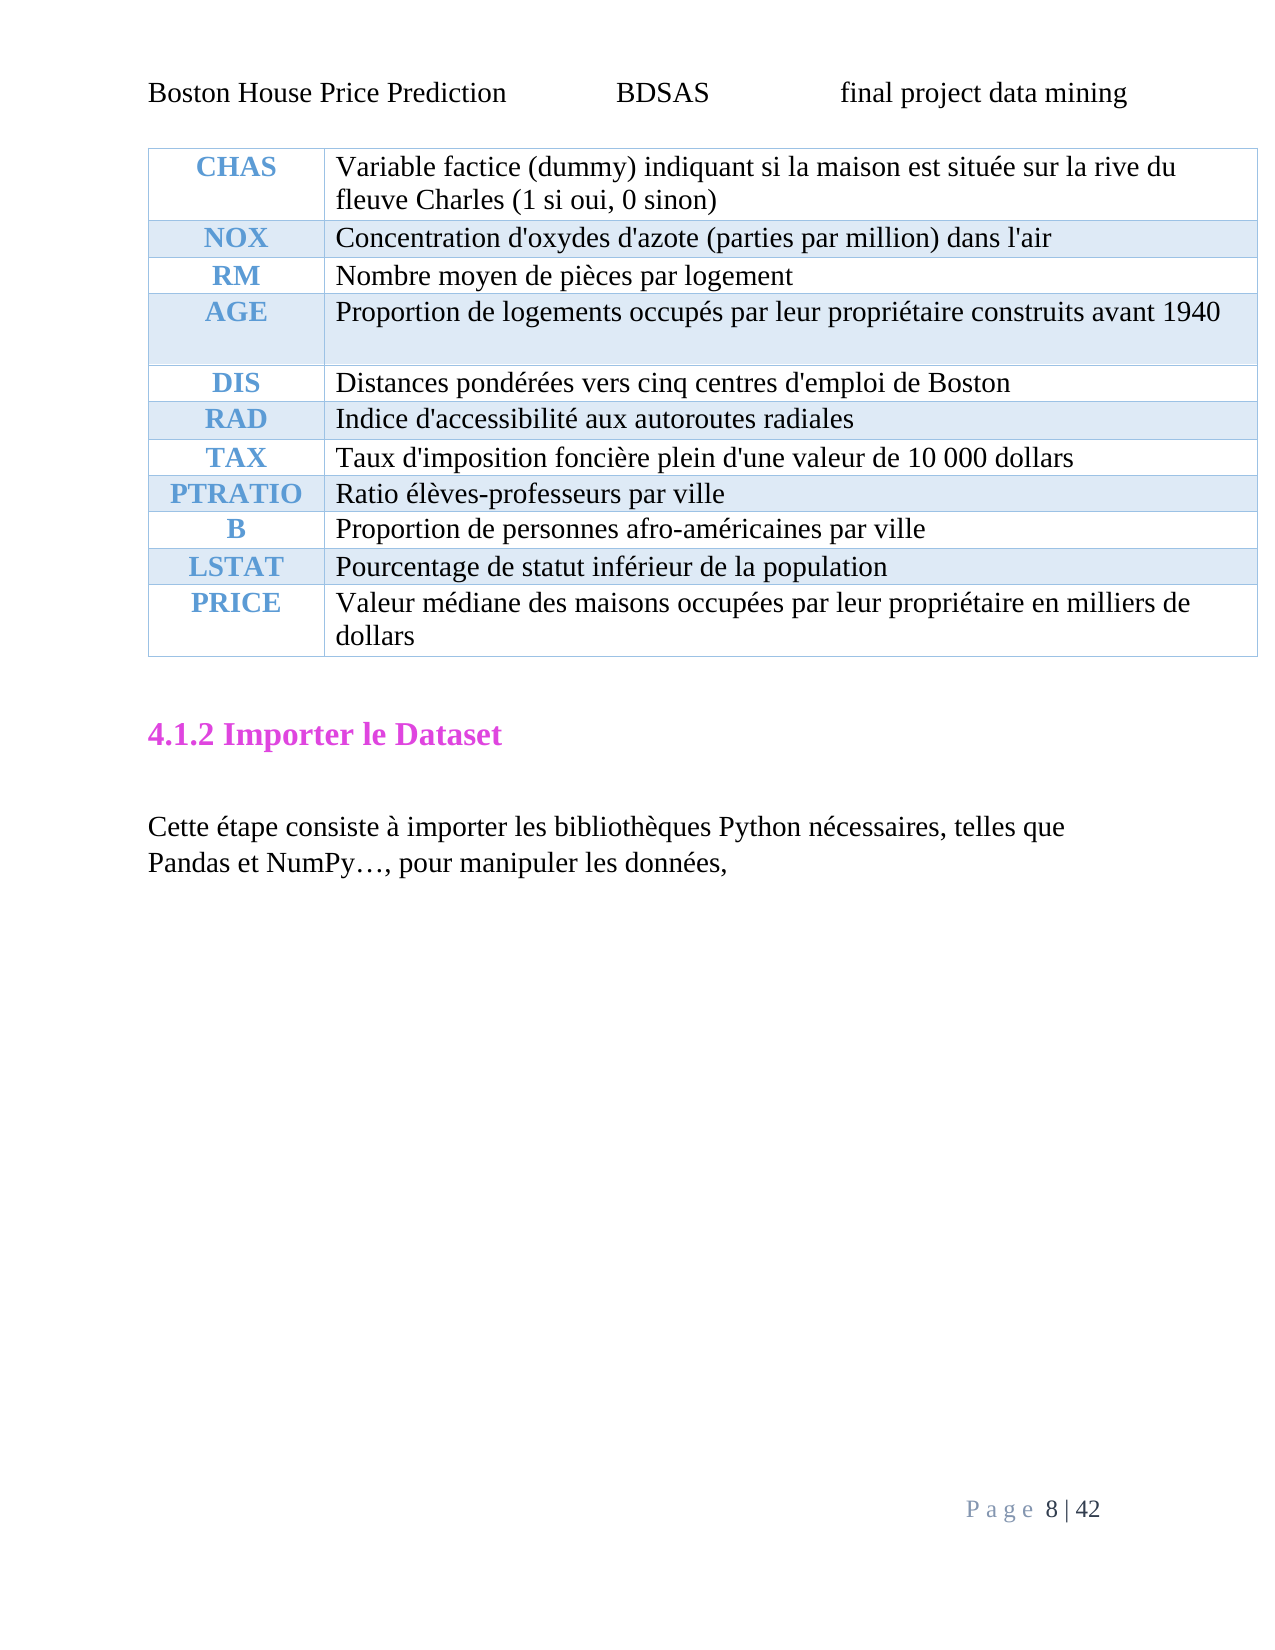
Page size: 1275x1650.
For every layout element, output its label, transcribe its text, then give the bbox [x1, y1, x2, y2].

table_cell Nombre moyen de pièces par logement [325, 258, 1257, 293]
table_cell Concentration d'oxydes d'azote (parties par million) dans l'air [325, 221, 1257, 257]
table_cell PTRATIO [149, 476, 324, 511]
text Cette étape consiste à importer les bibliothèques Python nécessaires, telles que Pandas et NumPy…, pour manipuler les données, [148, 809, 1127, 878]
table_cell Proportion de logements occupés par leur propriétaire construits avant 1940 [325, 294, 1257, 364]
table_cell Taux d'imposition foncière plein d'une valeur de 10 000 dollars [325, 440, 1257, 475]
table_cell AGE [149, 294, 324, 364]
table_cell NOX [149, 221, 324, 257]
table_cell RAD [149, 402, 324, 439]
subtitle Importer le Dataset [148, 715, 1127, 753]
table_cell Pourcentage de statut inférieur de la population [325, 549, 1257, 584]
table_cell TAX [149, 440, 324, 475]
table_cell Indice d'accessibilité aux autoroutes radiales [325, 402, 1257, 439]
table_cell B [149, 512, 324, 548]
table_cell Ratio élèves-professeurs par ville [325, 476, 1257, 511]
table_cell Proportion de personnes afro-américaines par ville [325, 512, 1257, 548]
table_cell CHAS [149, 149, 324, 219]
table_cell RM [149, 258, 324, 293]
table_cell Variable factice (dummy) indiquant si la maison est située sur la rive du fleuve Charles (1 si oui, 0 sinon) [325, 149, 1257, 219]
table_cell Distances pondérées vers cinq centres d'emploi de Boston [325, 366, 1257, 401]
table_cell Valeur médiane des maisons occupées par leur propriétaire en milliers de dollars [325, 585, 1257, 656]
table_cell DIS [149, 366, 324, 401]
table_cell PRICE [149, 585, 324, 656]
table_cell LSTAT [149, 549, 324, 584]
